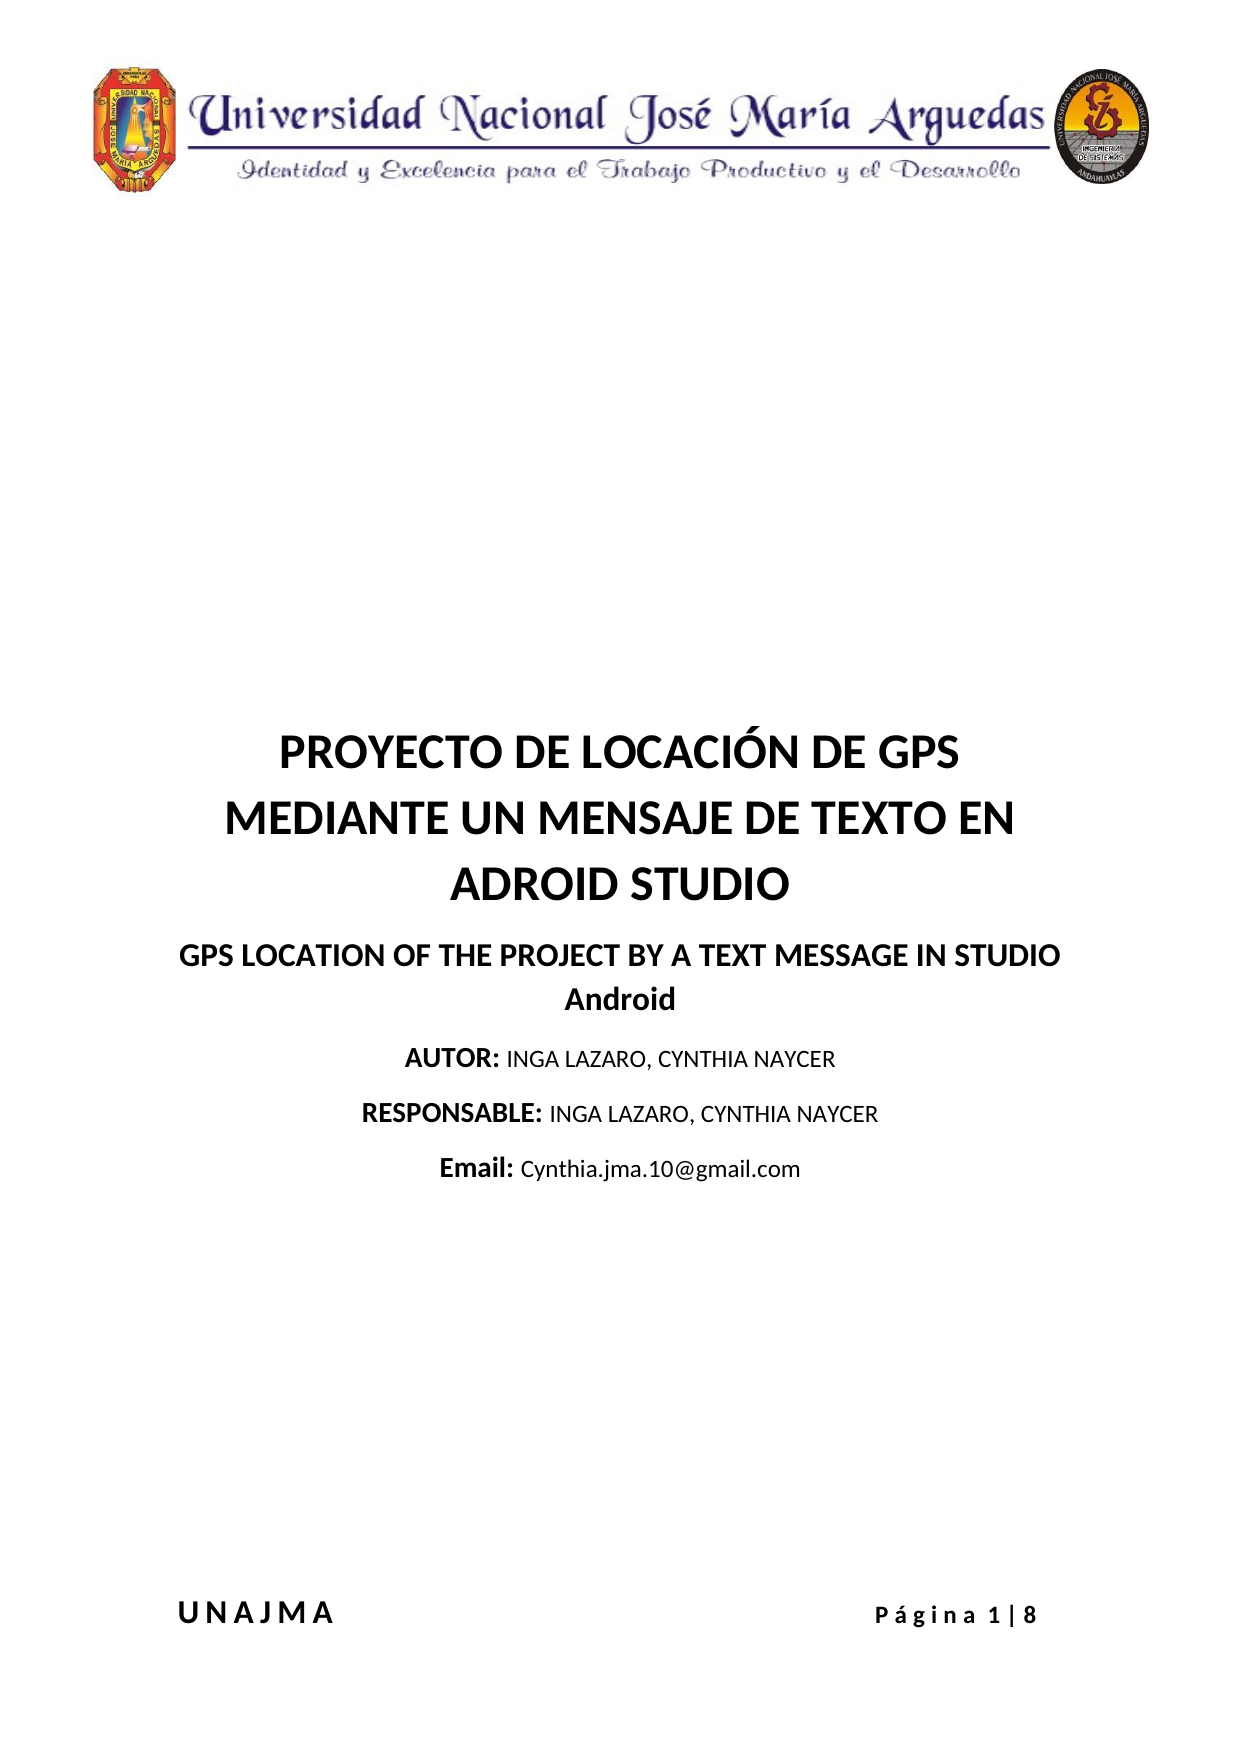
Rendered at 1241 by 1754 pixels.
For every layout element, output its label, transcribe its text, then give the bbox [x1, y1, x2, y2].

text RESPONSABLE: INGA LAZARO, CYNTHIA NAYCER [177, 1094, 1063, 1129]
text PROYECTO DE LOCACIÓN DE GPS MEDIANTE UN MENSAJE DE TEXTO EN ADROID STUDIO [177, 720, 1063, 913]
text Email: Cynthia.jma.10@gmail.com [177, 1149, 1063, 1185]
text AUTOR: INGA LAZARO, CYNTHIA NAYCER [177, 1039, 1063, 1074]
text GPS LOCATION OF THE PROJECT BY A TEXT MESSAGE IN STUDIO Android [177, 934, 1063, 1019]
picture [92, 58, 1149, 201]
